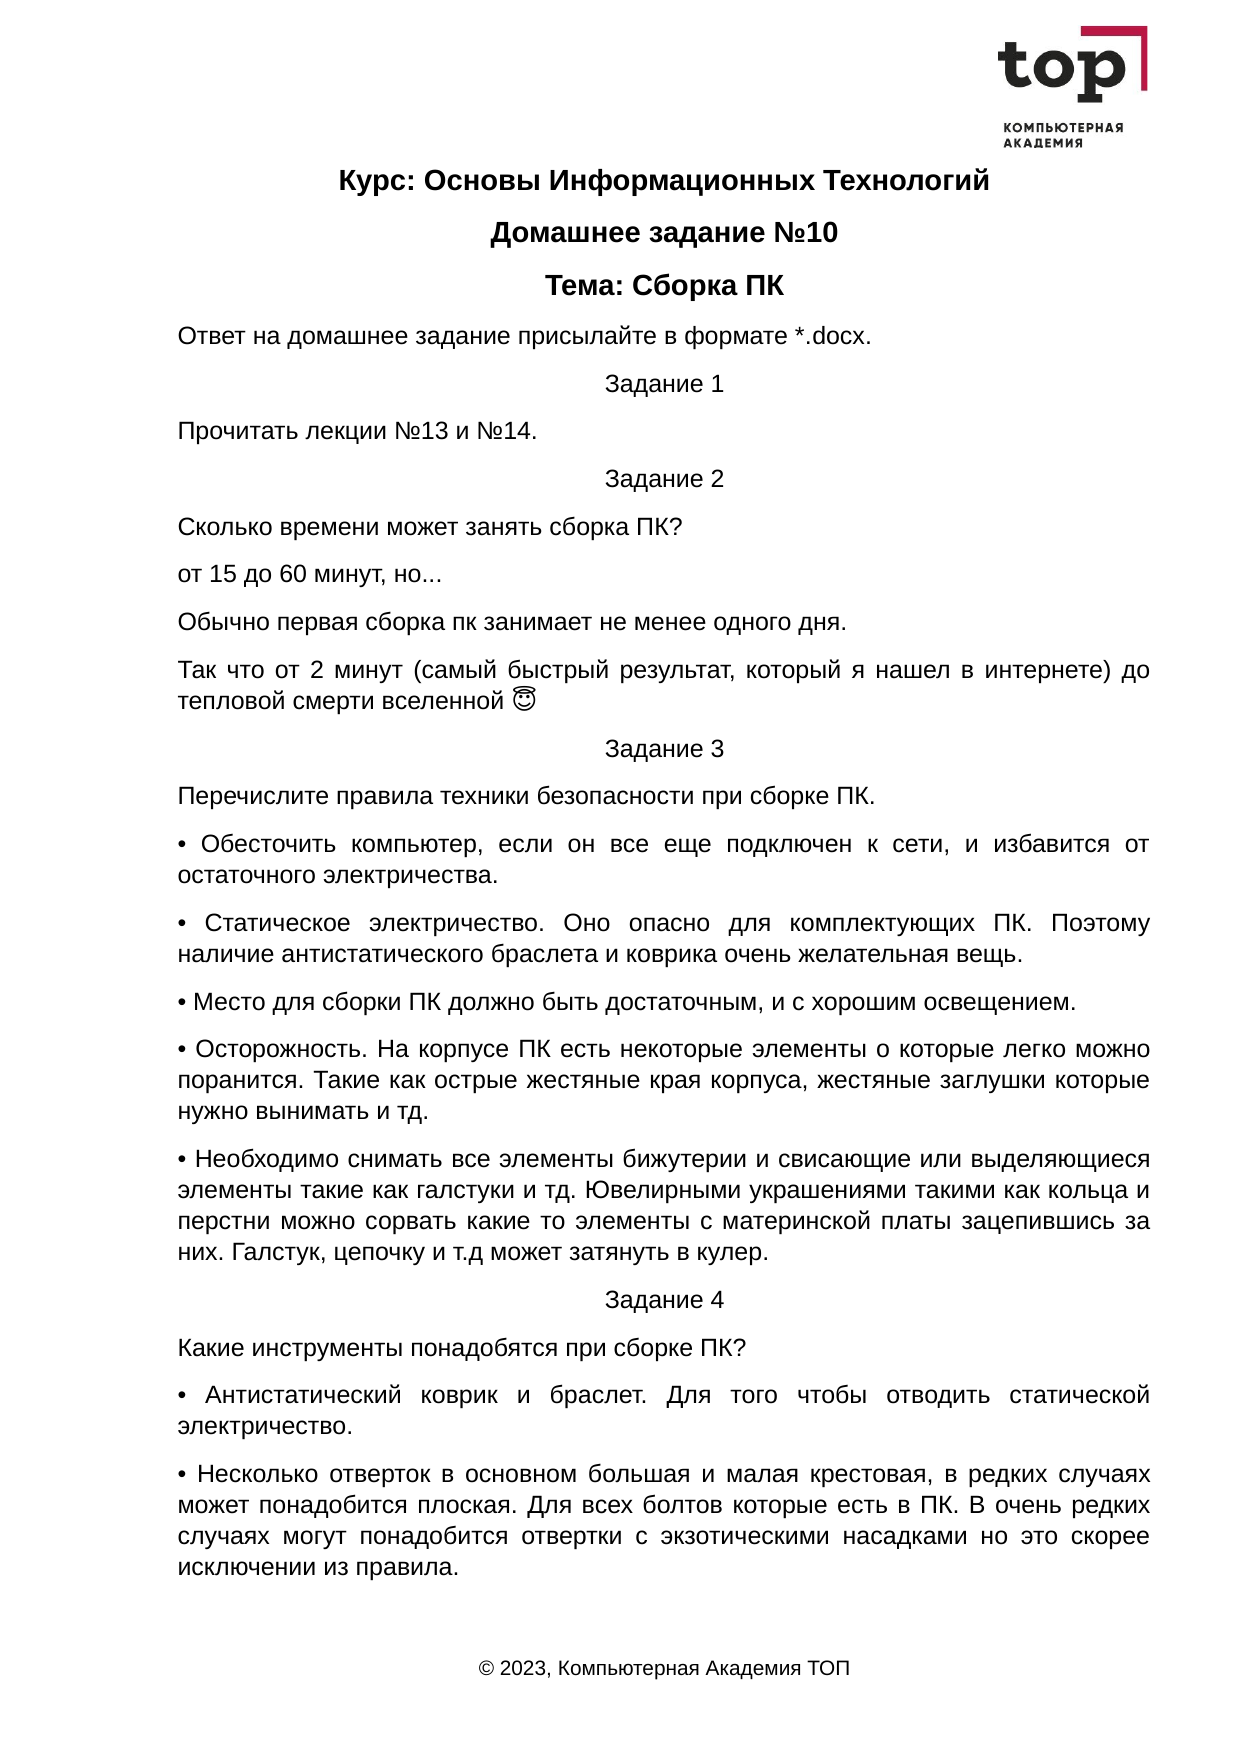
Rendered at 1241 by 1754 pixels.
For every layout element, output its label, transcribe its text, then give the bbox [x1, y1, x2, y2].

text Домашнее задание №10 [177, 215, 1152, 249]
text Тема: Сборка ПК [177, 268, 1152, 302]
text Перечислите правила техники безопасности при сборке ПК. [177, 781, 1152, 810]
text Так что от 2 минут (самый быстрый результат, который я нашел в интернете) до тепловой смерти вселенной 😇 [177, 655, 1152, 715]
text Прочитать лекции №13 и №14. [177, 416, 1152, 445]
text Сколько времени может занять сборка ПК? [177, 512, 1152, 541]
text Обычно первая сборка пк занимает не менее одного дня. [177, 607, 1152, 636]
text Задание 4 [177, 1285, 1152, 1314]
text • Статическое электричество. Оно опасно для комплектующих ПК. Поэтому наличие антистатического браслета и коврика очень желательная вещь. [177, 908, 1152, 968]
text Курс: Основы Информационных Технологий [177, 162, 1152, 196]
text от 15 до 60 минут, но... [177, 559, 1152, 588]
text • Несколько отверток в основном большая и малая крестовая, в редких случаях может понадобится плоская. Для всех болтов которые есть в ПК. В очень редких случаях могут понадобится отвертки с экзотическими насадками но это скорее исключении из правила. [177, 1459, 1152, 1581]
text • Обесточить компьютер, если он все еще подключен к сети, и избавится от остаточного электричества. [177, 829, 1152, 889]
text Задание 2 [177, 464, 1152, 493]
picture [997, 25, 1152, 151]
text Какие инструменты понадобятся при сборке ПК? [177, 1333, 1152, 1361]
text Задание 1 [177, 369, 1152, 397]
text Задание 3 [177, 734, 1152, 762]
text • Антистатический коврик и браслет. Для того чтобы отводить статической электричество. [177, 1380, 1152, 1440]
text • Необходимо снимать все элементы бижутерии и свисающие или выделяющиеся элементы такие как галстуки и тд. Ювелирными украшениями такими как кольца и перстни можно сорвать какие то элементы с материнской платы зацепившись за них. Галстук, цепочку и т.д может затянуть в кулер. [177, 1144, 1152, 1266]
text Ответ на домашнее задание присылайте в формате *.docx. [177, 321, 1152, 350]
text • Место для сборки ПК должно быть достаточным, и с хорошим освещением. [177, 987, 1152, 1015]
text • Осторожность. На корпусе ПК есть некоторые элементы о которые легко можно поранится. Такие как острые жестяные края корпуса, жестяные заглушки которые нужно вынимать и тд. [177, 1034, 1152, 1125]
